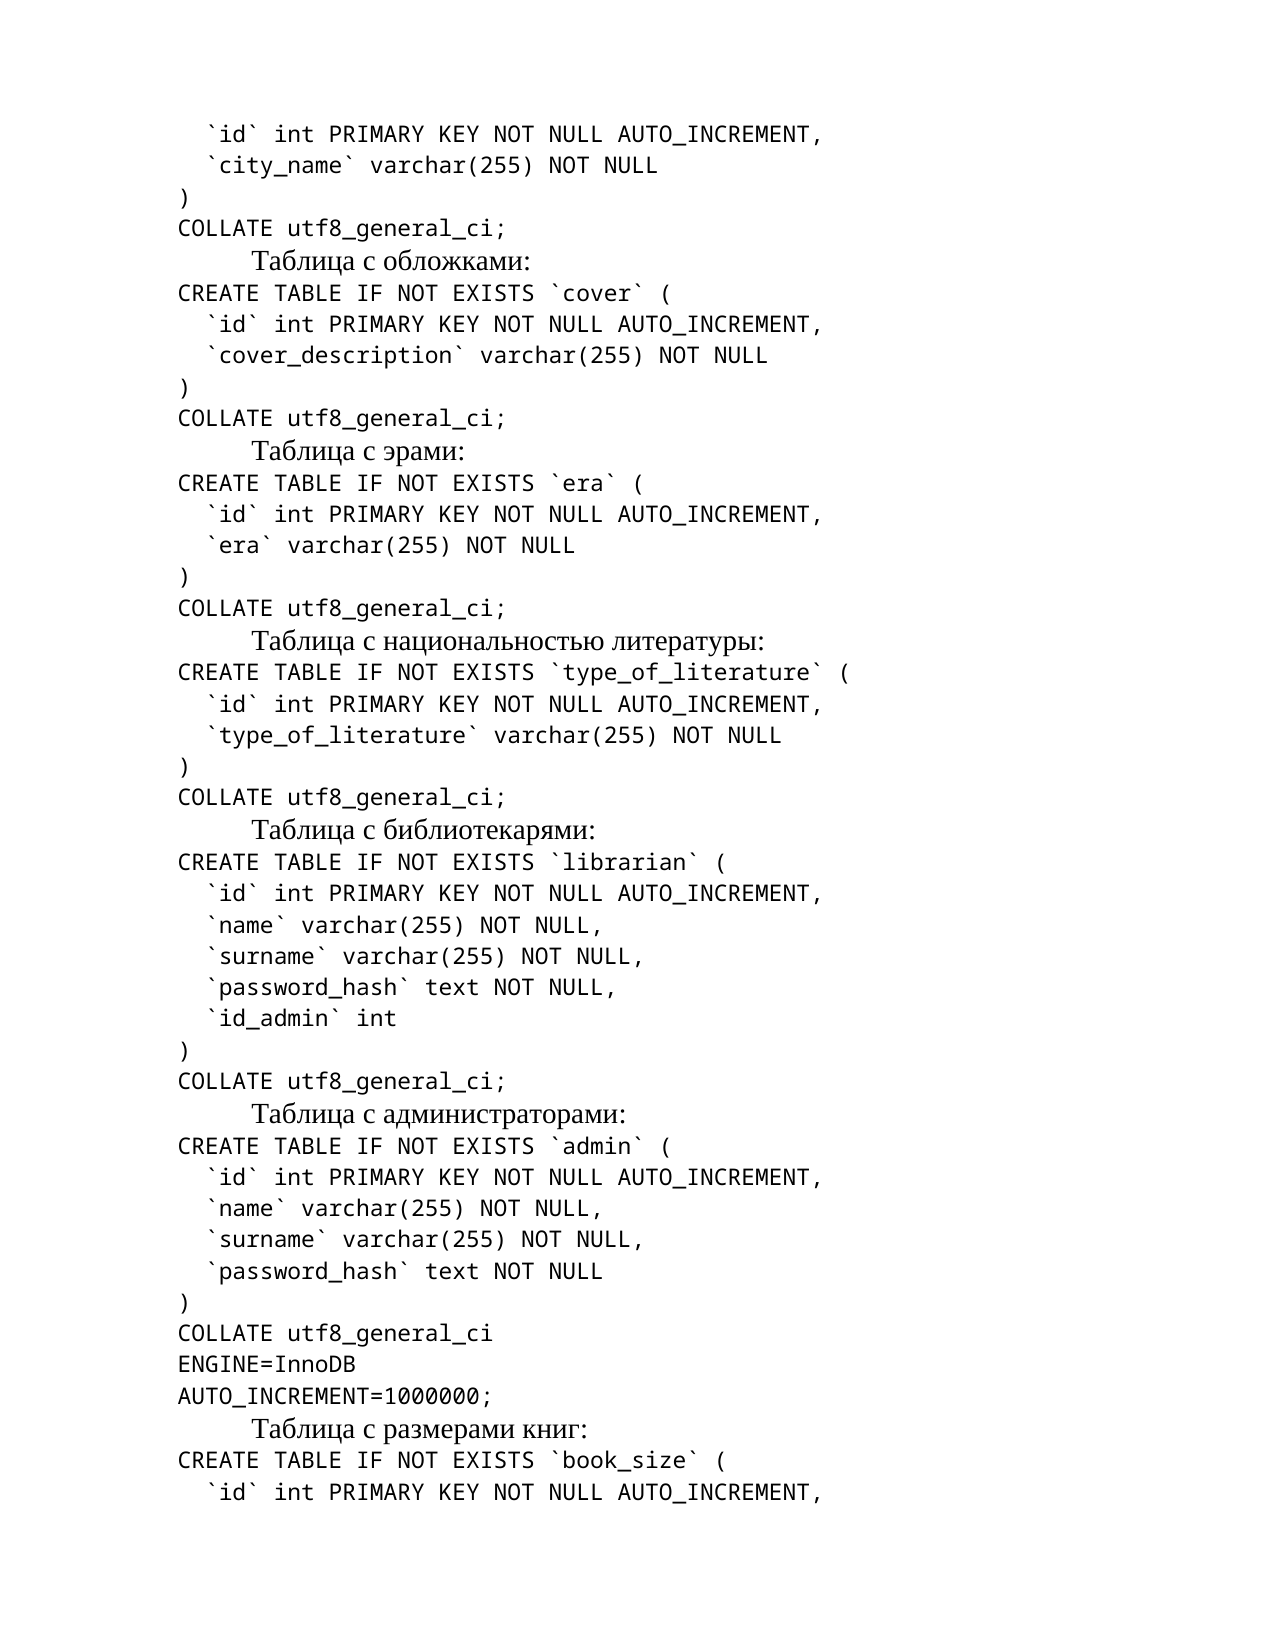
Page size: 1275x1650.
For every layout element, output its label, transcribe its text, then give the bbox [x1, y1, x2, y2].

text AUTO_INCREMENT=1000000; [177, 1379, 1186, 1411]
text CREATE TABLE IF NOT EXISTS `admin` ( [177, 1129, 1186, 1161]
text ) [177, 1286, 1186, 1317]
text `surname` varchar(255) NOT NULL, [177, 1223, 1186, 1254]
text ) [177, 1033, 1186, 1065]
text `password_hash` text NOT NULL, [177, 971, 1186, 1002]
text ) [177, 560, 1186, 591]
text `era` varchar(255) NOT NULL [177, 529, 1186, 560]
text `id_admin` int [177, 1002, 1186, 1033]
text CREATE TABLE IF NOT EXISTS `type_of_literature` ( [177, 656, 1186, 687]
text `id` int PRIMARY KEY NOT NULL AUTO_INCREMENT, [177, 308, 1186, 339]
text ENGINE=InnoDB [177, 1348, 1186, 1379]
text `password_hash` text NOT NULL [177, 1254, 1186, 1286]
text CREATE TABLE IF NOT EXISTS `book_size` ( [177, 1444, 1186, 1476]
text `id` int PRIMARY KEY NOT NULL AUTO_INCREMENT, [177, 1161, 1186, 1192]
text Таблица с национальностью литературы: [177, 623, 1186, 656]
text `cover_description` varchar(255) NOT NULL [177, 339, 1186, 370]
text `type_of_literature` varchar(255) NOT NULL [177, 719, 1186, 750]
text `name` varchar(255) NOT NULL, [177, 908, 1186, 940]
text COLLATE utf8_general_ci; [177, 781, 1186, 812]
text CREATE TABLE IF NOT EXISTS `era` ( [177, 466, 1186, 498]
text Таблица с обложками: [177, 243, 1186, 277]
text `id` int PRIMARY KEY NOT NULL AUTO_INCREMENT, [177, 687, 1186, 719]
text CREATE TABLE IF NOT EXISTS `librarian` ( [177, 846, 1186, 877]
text `city_name` varchar(255) NOT NULL [177, 149, 1186, 181]
text CREATE TABLE IF NOT EXISTS `cover` ( [177, 277, 1186, 308]
text ) [177, 750, 1186, 781]
text `id` int PRIMARY KEY NOT NULL AUTO_INCREMENT, [177, 877, 1186, 908]
text ) [177, 370, 1186, 402]
text `surname` varchar(255) NOT NULL, [177, 940, 1186, 971]
text `id` int PRIMARY KEY NOT NULL AUTO_INCREMENT, [177, 1476, 1186, 1507]
text COLLATE utf8_general_ci [177, 1317, 1186, 1348]
text Таблица с библиотекарями: [177, 812, 1186, 846]
text COLLATE utf8_general_ci; [177, 1065, 1186, 1096]
text Таблица с администраторами: [177, 1096, 1186, 1129]
text Таблица с размерами книг: [177, 1411, 1186, 1444]
text COLLATE utf8_general_ci; [177, 402, 1186, 433]
text Таблица с эрами: [177, 433, 1186, 466]
text `name` varchar(255) NOT NULL, [177, 1192, 1186, 1223]
text `id` int PRIMARY KEY NOT NULL AUTO_INCREMENT, [177, 498, 1186, 529]
text ) [177, 181, 1186, 212]
text `id` int PRIMARY KEY NOT NULL AUTO_INCREMENT, [177, 118, 1186, 149]
text COLLATE utf8_general_ci; [177, 212, 1186, 243]
text COLLATE utf8_general_ci; [177, 591, 1186, 623]
